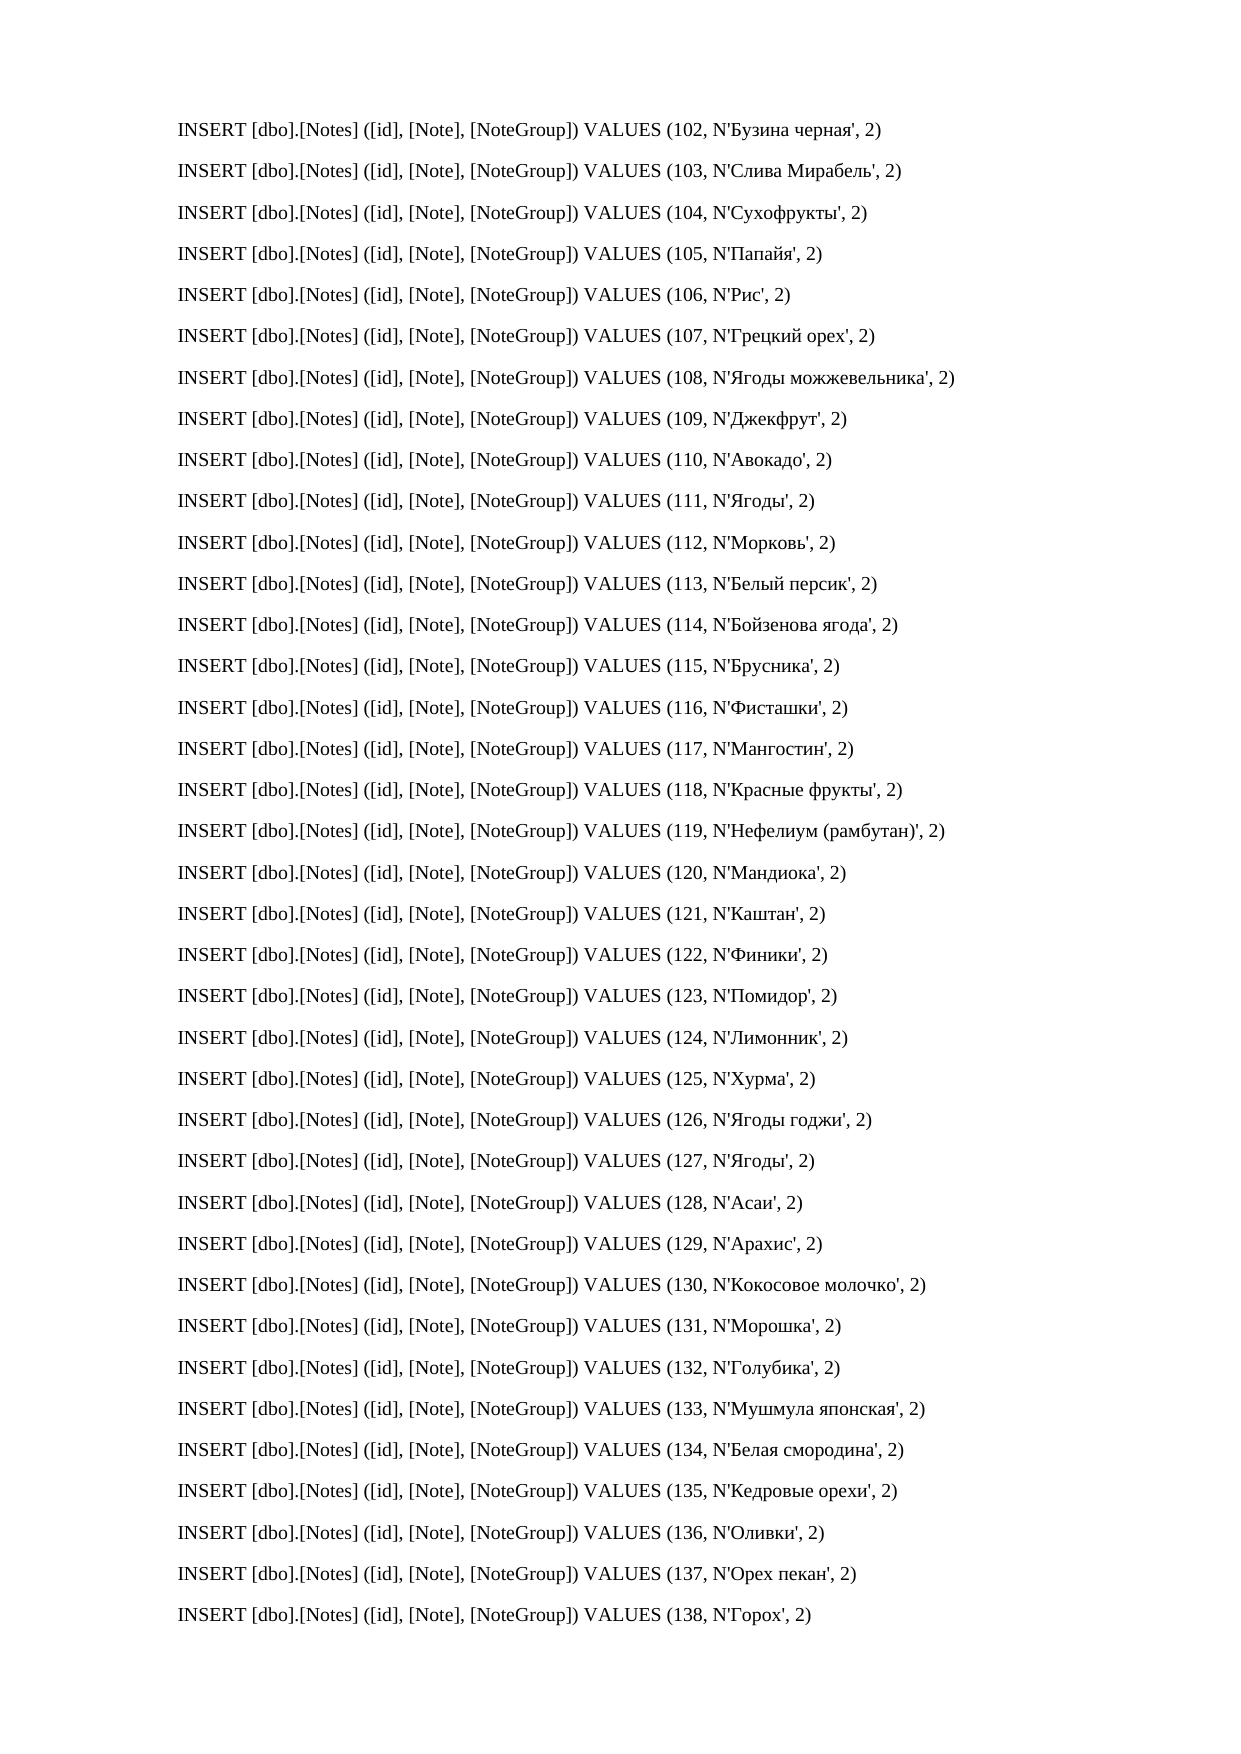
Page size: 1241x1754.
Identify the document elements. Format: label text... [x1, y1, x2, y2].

text INSERT [dbo].[Notes] ([id], [Note], [NoteGroup]) VALUES (132, N'Голубика', 2) [177, 1356, 1152, 1378]
text INSERT [dbo].[Notes] ([id], [Note], [NoteGroup]) VALUES (113, N'Белый персик', 2) [177, 572, 1152, 595]
text INSERT [dbo].[Notes] ([id], [Note], [NoteGroup]) VALUES (118, N'Красные фрукты', 2) [177, 778, 1152, 801]
text INSERT [dbo].[Notes] ([id], [Note], [NoteGroup]) VALUES (109, N'Джекфрут', 2) [177, 407, 1152, 430]
text INSERT [dbo].[Notes] ([id], [Note], [NoteGroup]) VALUES (105, N'Папайя', 2) [177, 242, 1152, 265]
text INSERT [dbo].[Notes] ([id], [Note], [NoteGroup]) VALUES (102, N'Бузина черная', 2) [177, 118, 1152, 141]
text INSERT [dbo].[Notes] ([id], [Note], [NoteGroup]) VALUES (122, N'Финики', 2) [177, 943, 1152, 966]
text INSERT [dbo].[Notes] ([id], [Note], [NoteGroup]) VALUES (117, N'Мангостин', 2) [177, 737, 1152, 760]
text INSERT [dbo].[Notes] ([id], [Note], [NoteGroup]) VALUES (119, N'Нефелиум (рамбутан)', 2) [177, 819, 1152, 842]
text INSERT [dbo].[Notes] ([id], [Note], [NoteGroup]) VALUES (136, N'Оливки', 2) [177, 1521, 1152, 1543]
text INSERT [dbo].[Notes] ([id], [Note], [NoteGroup]) VALUES (133, N'Мушмула японская', 2) [177, 1397, 1152, 1420]
text INSERT [dbo].[Notes] ([id], [Note], [NoteGroup]) VALUES (108, N'Ягоды можжевельника', 2) [177, 366, 1152, 388]
text INSERT [dbo].[Notes] ([id], [Note], [NoteGroup]) VALUES (123, N'Помидор', 2) [177, 984, 1152, 1007]
text INSERT [dbo].[Notes] ([id], [Note], [NoteGroup]) VALUES (110, N'Авокадо', 2) [177, 448, 1152, 471]
text INSERT [dbo].[Notes] ([id], [Note], [NoteGroup]) VALUES (138, N'Горох', 2) [177, 1603, 1152, 1626]
text INSERT [dbo].[Notes] ([id], [Note], [NoteGroup]) VALUES (116, N'Фисташки', 2) [177, 696, 1152, 718]
text INSERT [dbo].[Notes] ([id], [Note], [NoteGroup]) VALUES (120, N'Мандиока', 2) [177, 861, 1152, 883]
text INSERT [dbo].[Notes] ([id], [Note], [NoteGroup]) VALUES (131, N'Морошка', 2) [177, 1314, 1152, 1337]
text INSERT [dbo].[Notes] ([id], [Note], [NoteGroup]) VALUES (124, N'Лимонник', 2) [177, 1026, 1152, 1048]
text INSERT [dbo].[Notes] ([id], [Note], [NoteGroup]) VALUES (129, N'Арахис', 2) [177, 1232, 1152, 1255]
text INSERT [dbo].[Notes] ([id], [Note], [NoteGroup]) VALUES (107, N'Грецкий орех', 2) [177, 324, 1152, 347]
text INSERT [dbo].[Notes] ([id], [Note], [NoteGroup]) VALUES (104, N'Сухофрукты', 2) [177, 201, 1152, 223]
text INSERT [dbo].[Notes] ([id], [Note], [NoteGroup]) VALUES (134, N'Белая смородина', 2) [177, 1438, 1152, 1461]
text INSERT [dbo].[Notes] ([id], [Note], [NoteGroup]) VALUES (126, N'Ягоды годжи', 2) [177, 1108, 1152, 1131]
text INSERT [dbo].[Notes] ([id], [Note], [NoteGroup]) VALUES (103, N'Слива Мирабель', 2) [177, 159, 1152, 182]
text INSERT [dbo].[Notes] ([id], [Note], [NoteGroup]) VALUES (135, N'Кедровые орехи', 2) [177, 1479, 1152, 1502]
text INSERT [dbo].[Notes] ([id], [Note], [NoteGroup]) VALUES (106, N'Рис', 2) [177, 283, 1152, 306]
text INSERT [dbo].[Notes] ([id], [Note], [NoteGroup]) VALUES (128, N'Асаи', 2) [177, 1191, 1152, 1213]
text INSERT [dbo].[Notes] ([id], [Note], [NoteGroup]) VALUES (127, N'Ягоды', 2) [177, 1149, 1152, 1172]
text INSERT [dbo].[Notes] ([id], [Note], [NoteGroup]) VALUES (137, N'Орех пекан', 2) [177, 1562, 1152, 1585]
text INSERT [dbo].[Notes] ([id], [Note], [NoteGroup]) VALUES (125, N'Хурма', 2) [177, 1067, 1152, 1090]
text INSERT [dbo].[Notes] ([id], [Note], [NoteGroup]) VALUES (112, N'Морковь', 2) [177, 531, 1152, 553]
text INSERT [dbo].[Notes] ([id], [Note], [NoteGroup]) VALUES (115, N'Брусника', 2) [177, 654, 1152, 677]
text INSERT [dbo].[Notes] ([id], [Note], [NoteGroup]) VALUES (121, N'Каштан', 2) [177, 902, 1152, 925]
text INSERT [dbo].[Notes] ([id], [Note], [NoteGroup]) VALUES (114, N'Бойзенова ягода', 2) [177, 613, 1152, 636]
text INSERT [dbo].[Notes] ([id], [Note], [NoteGroup]) VALUES (111, N'Ягоды', 2) [177, 489, 1152, 512]
text INSERT [dbo].[Notes] ([id], [Note], [NoteGroup]) VALUES (130, N'Кокосовое молочко', 2) [177, 1273, 1152, 1296]
